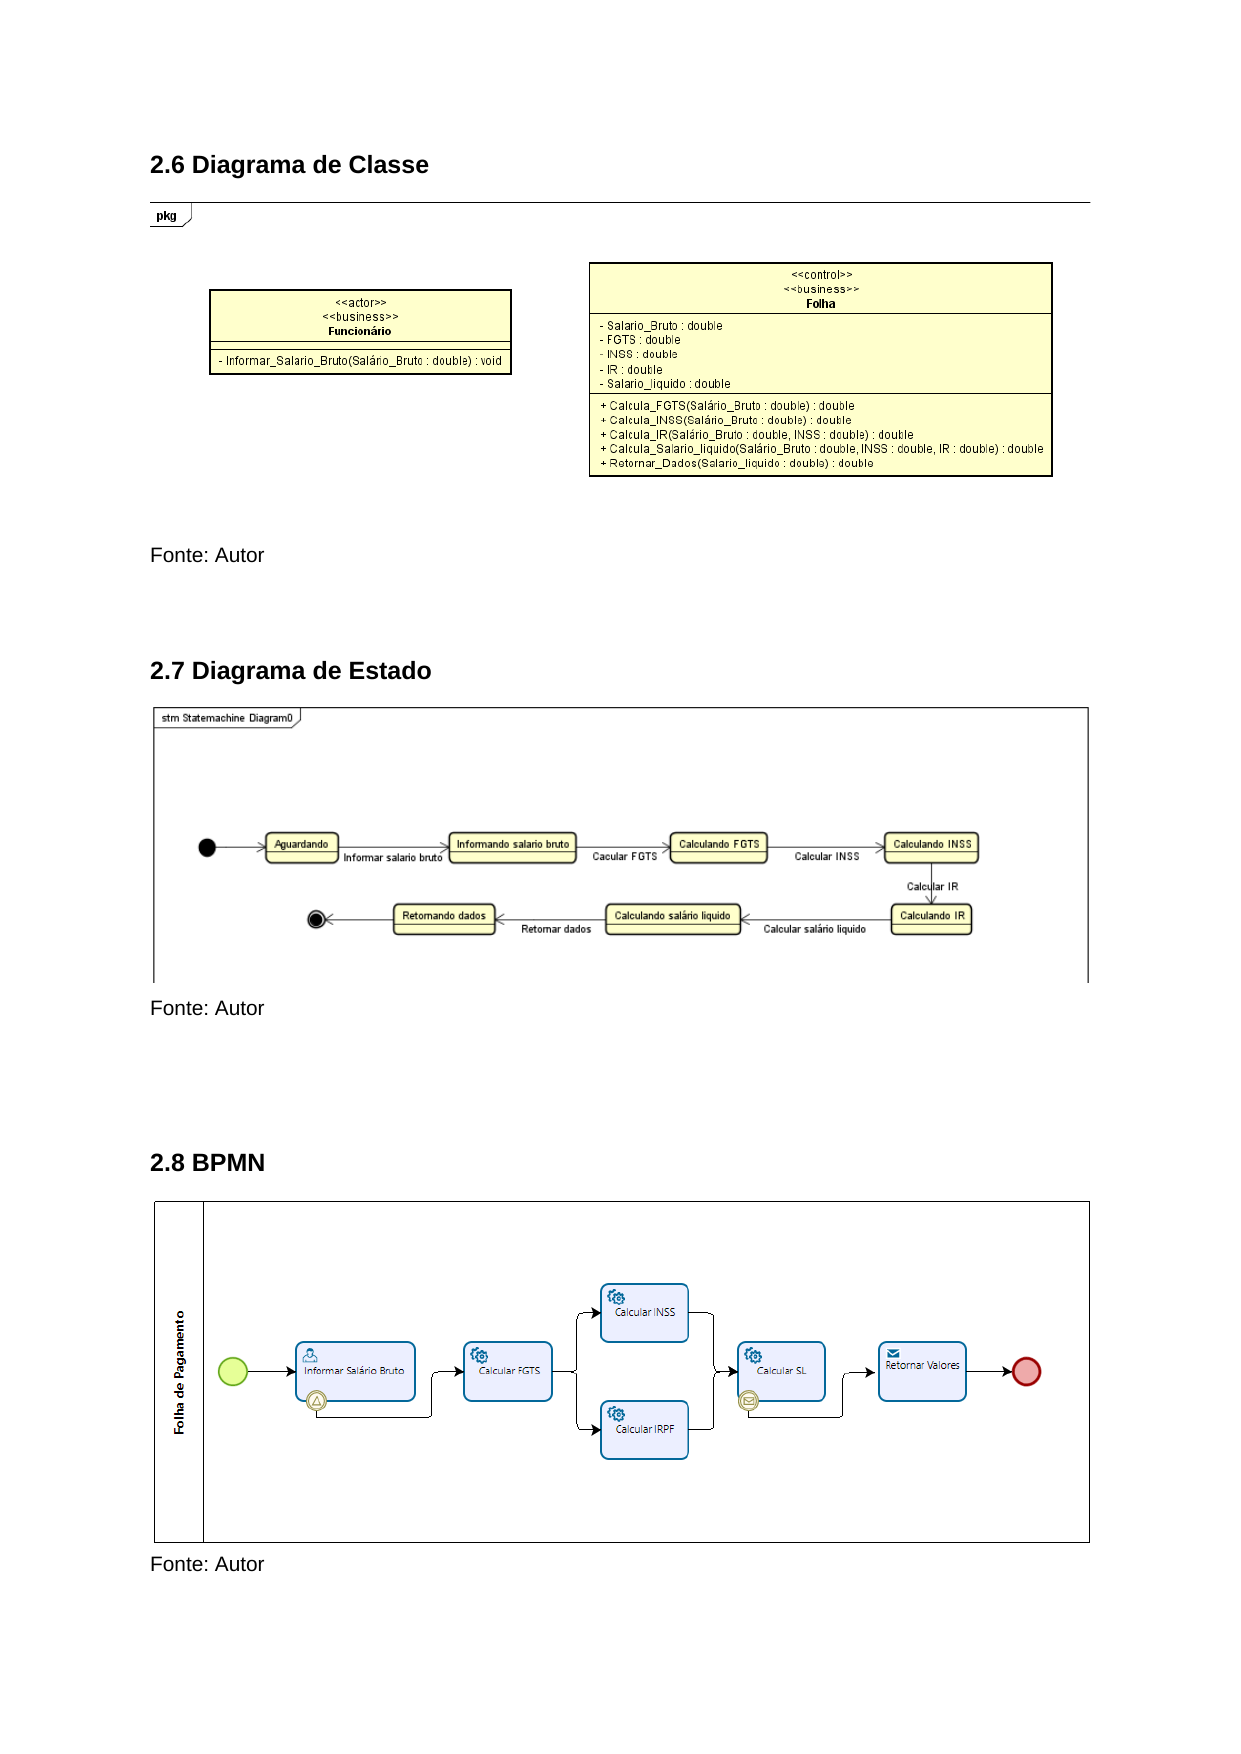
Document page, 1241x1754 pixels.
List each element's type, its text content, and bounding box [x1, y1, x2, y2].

text Fonte: Autor [150, 996, 1090, 1019]
subtitle 2.7 Diagrama de Estado [150, 656, 1090, 684]
picture [150, 201, 1091, 530]
subtitle 2.6 Diagrama de Classe [150, 150, 1090, 179]
picture [150, 707, 1091, 983]
text Fonte: Autor [150, 543, 1090, 567]
subtitle 2.8 BPMN [150, 1148, 1090, 1177]
picture [150, 1199, 1091, 1548]
text Fonte: Autor [150, 1552, 1090, 1576]
